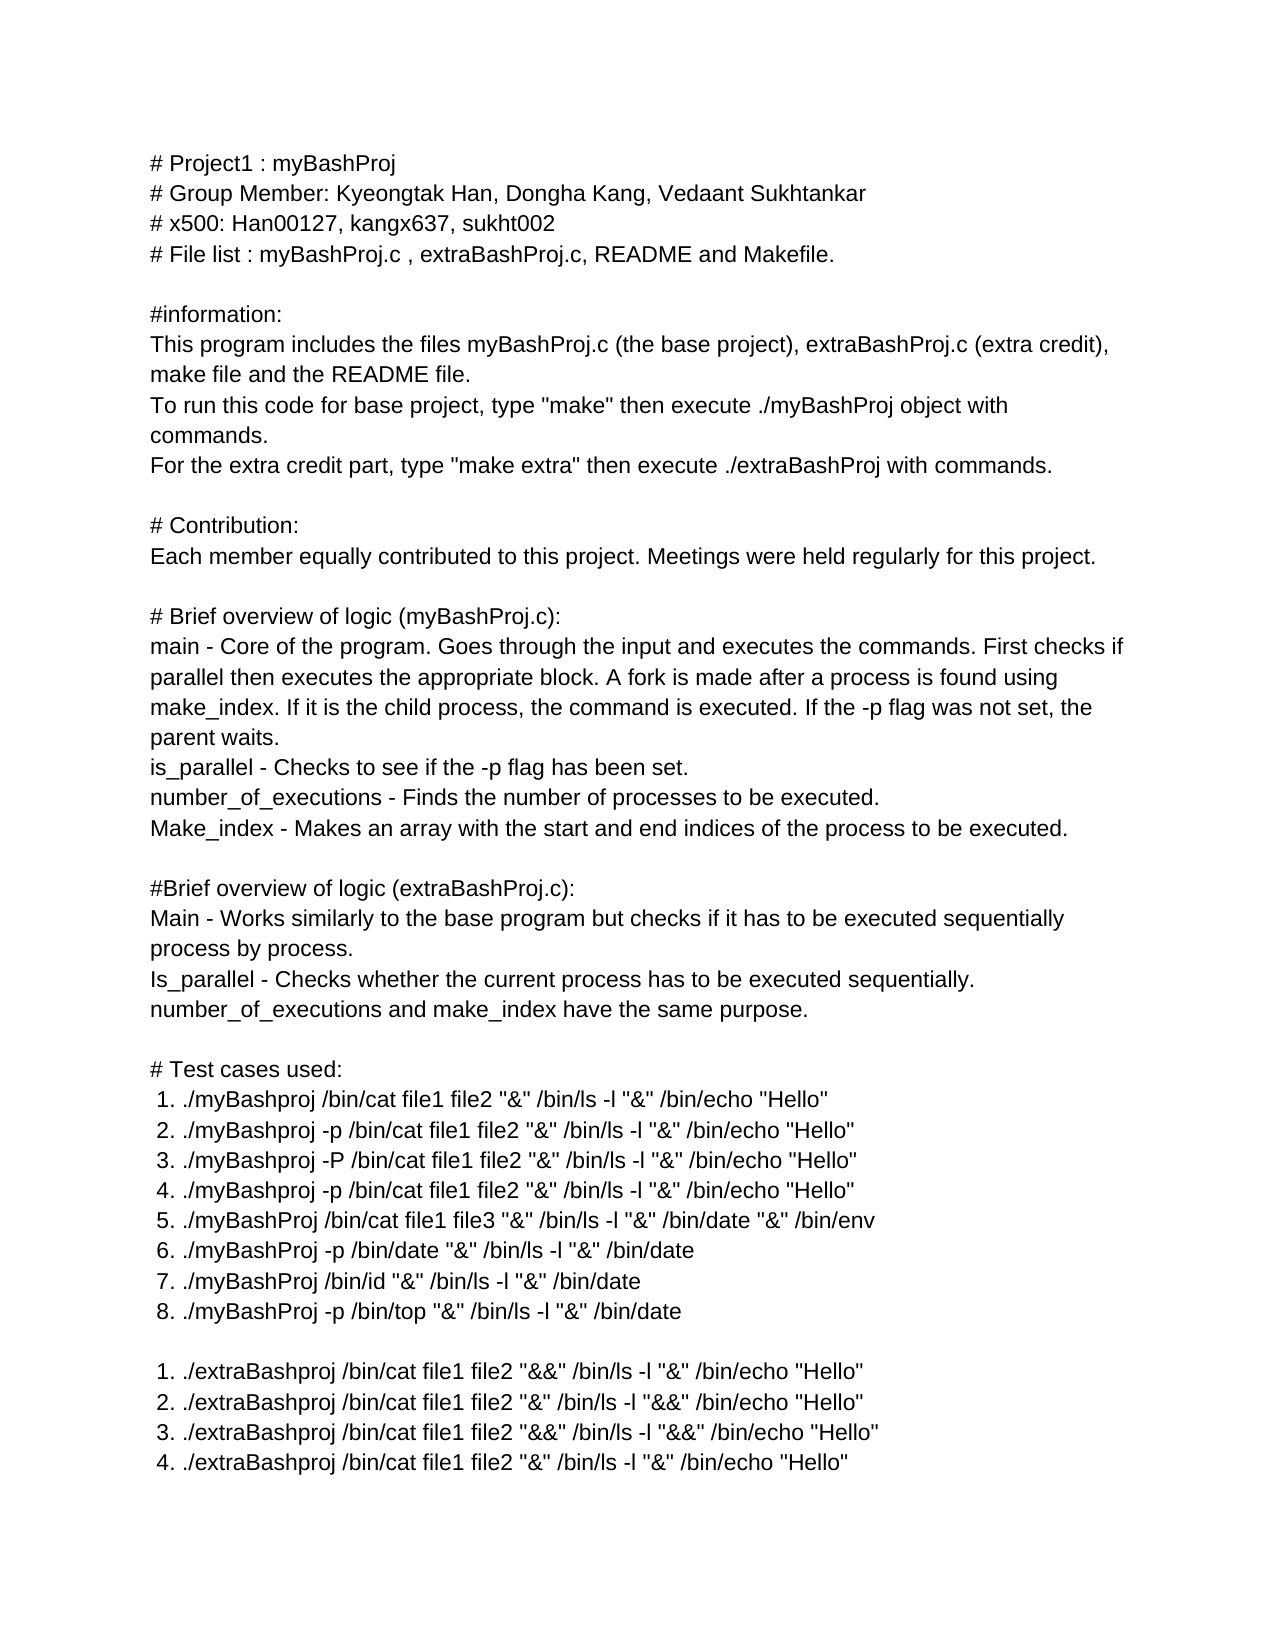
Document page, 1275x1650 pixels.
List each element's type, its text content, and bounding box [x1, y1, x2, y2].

text Make_index - Makes an array with the start and end indices of the process to be executed. [150, 814, 1125, 841]
text # File list : myBashProj.c , extraBashProj.c, README and Makefile. [150, 241, 1125, 267]
text For the extra credit part, type "make extra" then execute ./extraBashProj with commands. [150, 452, 1125, 478]
text Each member equally contributed to this project. Meetings were held regularly for this project. [150, 543, 1125, 569]
text 2. ./myBashproj -p /bin/cat file1 file2 "&" /bin/ls -l "&" /bin/echo "Hello" [150, 1117, 1125, 1143]
text # x500: Han00127, kangx637, sukht002 [150, 210, 1125, 237]
text # Group Member: Kyeongtak Han, Dongha Kang, Vedaant Sukhtankar [150, 180, 1125, 207]
text #Brief overview of logic (extraBashProj.c): [150, 875, 1125, 901]
text 1. ./myBashproj /bin/cat file1 file2 "&" /bin/ls -l "&" /bin/echo "Hello" [150, 1086, 1125, 1113]
text 2. ./extraBashproj /bin/cat file1 file2 "&" /bin/ls -l "&&" /bin/echo "Hello" [150, 1388, 1125, 1415]
text 5. ./myBashProj /bin/cat file1 file3 "&" /bin/ls -l "&" /bin/date "&" /bin/env [150, 1207, 1125, 1234]
text # Brief overview of logic (myBashProj.c): [150, 603, 1125, 629]
text 3. ./myBashproj -P /bin/cat file1 file2 "&" /bin/ls -l "&" /bin/echo "Hello" [150, 1147, 1125, 1173]
text # Project1 : myBashProj [150, 150, 1125, 176]
text Main - Works similarly to the base program but checks if it has to be executed sequentially process by process. [150, 905, 1125, 962]
text 6. ./myBashProj -p /bin/date "&" /bin/ls -l "&" /bin/date [150, 1237, 1125, 1264]
text number_of_executions and make_index have the same purpose. [150, 996, 1125, 1022]
text To run this code for base project, type "make" then execute ./myBashProj object with commands. [150, 392, 1125, 448]
text 4. ./myBashproj -p /bin/cat file1 file2 "&" /bin/ls -l "&" /bin/echo "Hello" [150, 1177, 1125, 1203]
text Is_parallel - Checks whether the current process has to be executed sequentially. [150, 966, 1125, 992]
text 7. ./myBashProj /bin/id "&" /bin/ls -l "&" /bin/date [150, 1268, 1125, 1294]
text #information: [150, 301, 1125, 327]
text main - Core of the program. Goes through the input and executes the commands. First checks if parallel then executes the appropriate block. A fork is made after a process is found using make_index. If it is the child process, the command is executed. If the -p flag was not set, the parent waits. [150, 633, 1125, 750]
text # Contribution: [150, 512, 1125, 539]
text 8. ./myBashProj -p /bin/top "&" /bin/ls -l "&" /bin/date [150, 1298, 1125, 1324]
text # Test cases used: [150, 1056, 1125, 1083]
text is_parallel - Checks to see if the -p flag has been set. [150, 754, 1125, 781]
text 3. ./extraBashproj /bin/cat file1 file2 "&&" /bin/ls -l "&&" /bin/echo "Hello" [150, 1419, 1125, 1445]
text This program includes the files myBashProj.c (the base project), extraBashProj.c (extra credit), make file and the README file. [150, 331, 1125, 388]
text number_of_executions - Finds the number of processes to be executed. [150, 784, 1125, 811]
text 1. ./extraBashproj /bin/cat file1 file2 "&&" /bin/ls -l "&" /bin/echo "Hello" [150, 1358, 1125, 1385]
text 4. ./extraBashproj /bin/cat file1 file2 "&" /bin/ls -l "&" /bin/echo "Hello" [150, 1449, 1125, 1475]
